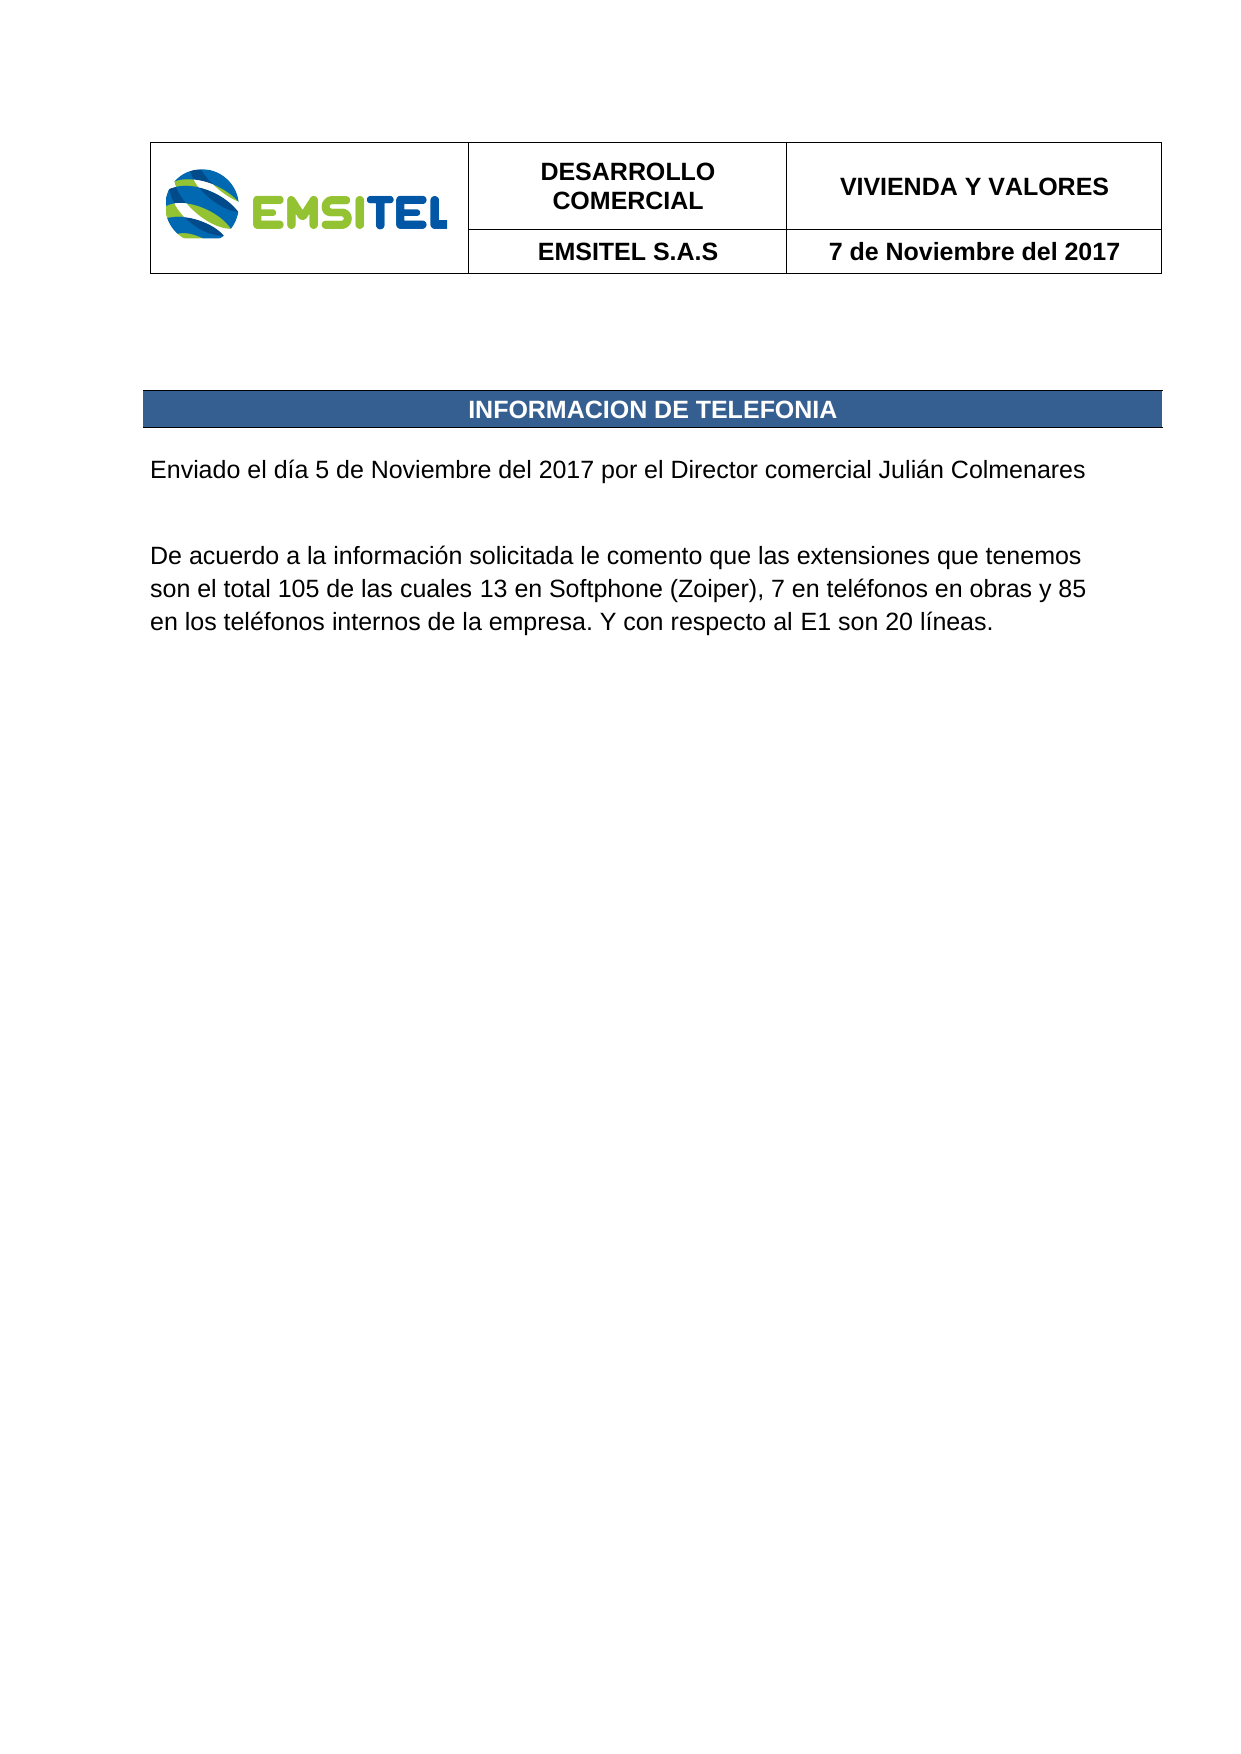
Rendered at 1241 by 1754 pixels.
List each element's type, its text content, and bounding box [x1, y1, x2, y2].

table_cell 7 de Noviembre del 2017 [787, 230, 1161, 273]
picture [165, 169, 447, 239]
table_header VIVIENDA Y VALORES [787, 143, 1161, 229]
table_header INFORMACION DE TELEFONIA [143, 391, 1162, 427]
table_header [151, 143, 468, 273]
text De acuerdo a la información solicitada le comento que las extensiones que tenemos son el total 105 de las cuales 13 en Softphone (Zoiper), 7 en teléfonos en obras y 85 en los teléfonos internos de la empresa. Y con respecto al E1 son 20 líneas. [150, 541, 1090, 636]
text Enviado el día 5 de Noviembre del 2017 por el Director comercial Julián Colmenares [150, 455, 1090, 483]
table_header DESARROLLO COMERCIAL [469, 143, 786, 229]
table_cell EMSITEL S.A.S [469, 230, 786, 273]
